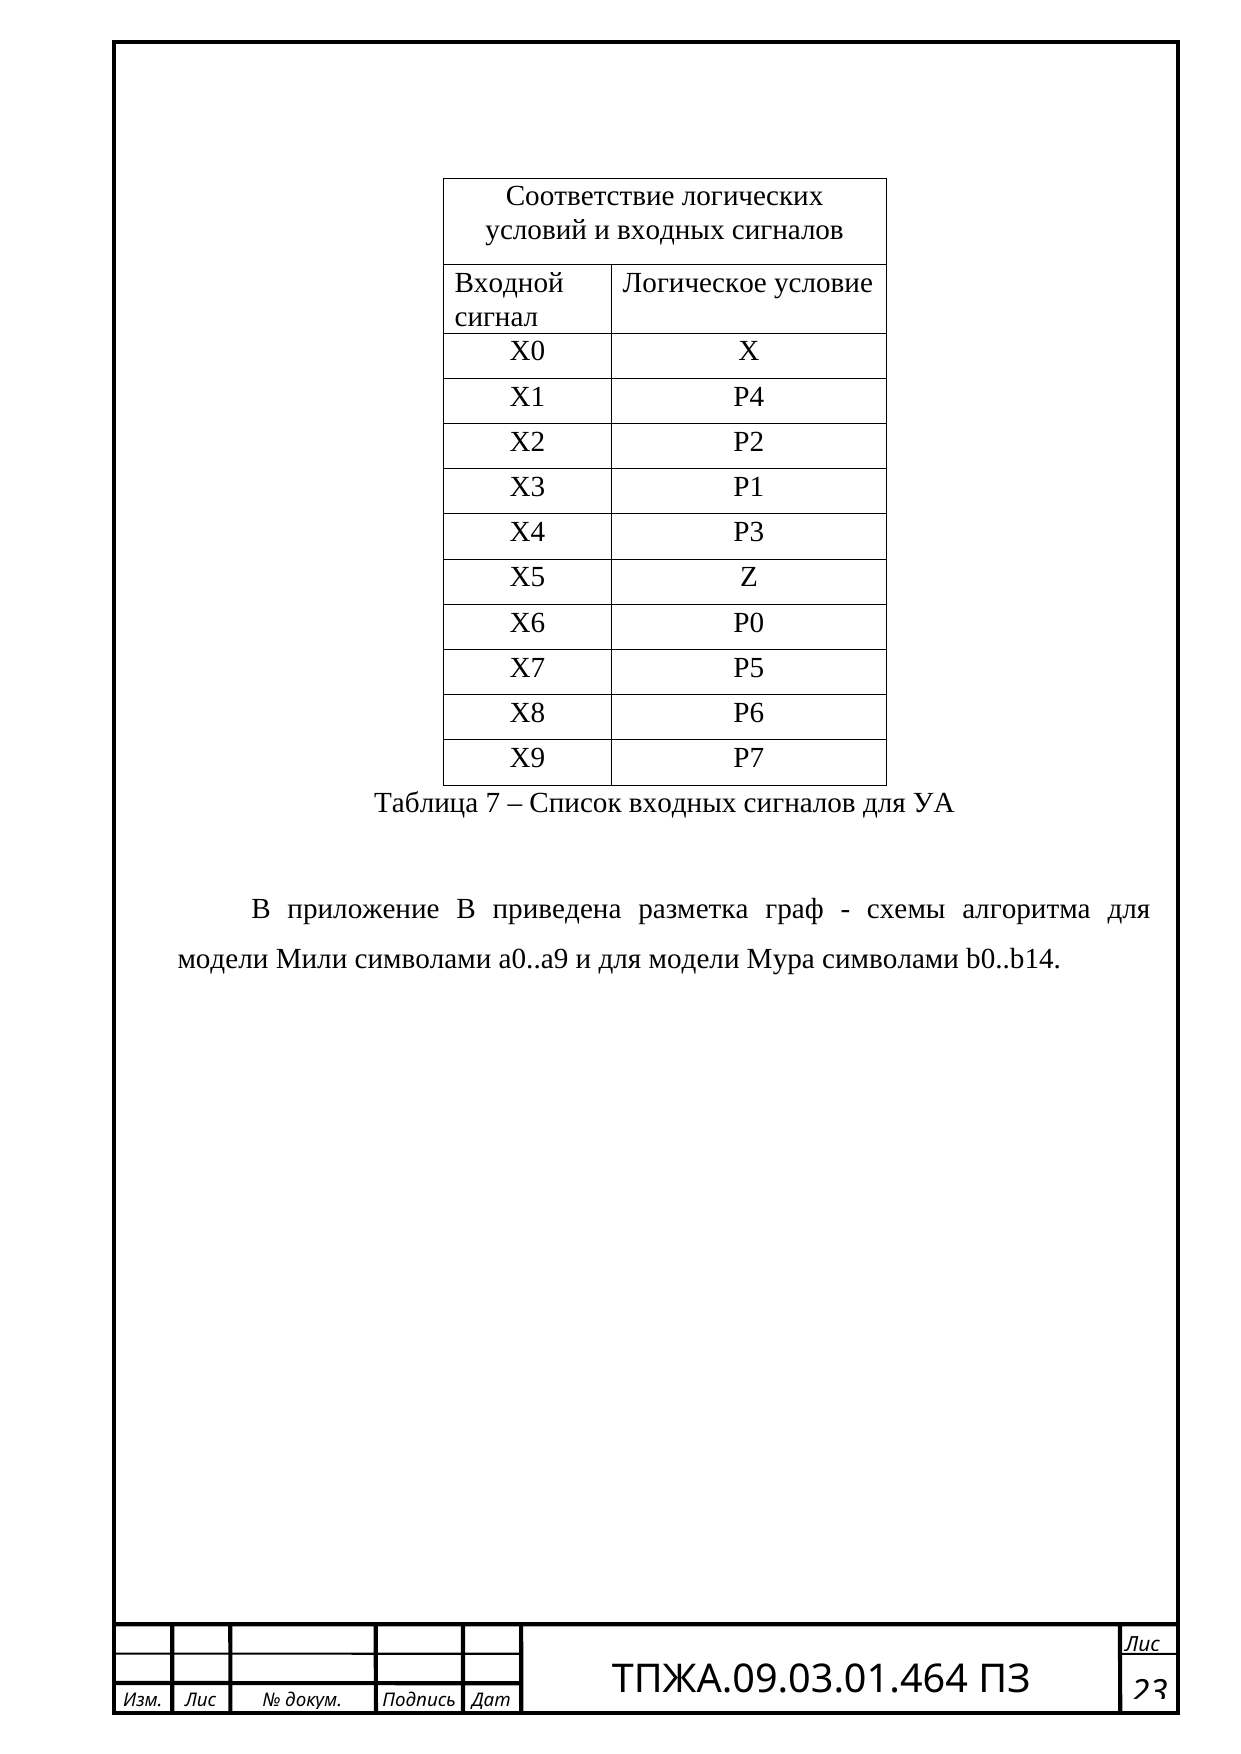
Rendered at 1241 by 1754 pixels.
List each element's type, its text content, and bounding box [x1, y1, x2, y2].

table_cell Входной сигнал [444, 265, 611, 332]
text Таблица 7 – Список входных сигналов для УА [177, 786, 1152, 819]
table_cell P0 [612, 605, 886, 649]
table_cell X3 [444, 469, 611, 513]
table_cell X0 [444, 334, 611, 378]
table_header Соответствие логических условий и входных сигналов [444, 179, 886, 264]
table_cell X6 [444, 605, 611, 649]
text В приложение В приведена разметка граф - схемы алгоритма для модели Мили символами а0..а9 и для модели Мура символами b0..b14. [177, 891, 1152, 975]
table_cell Логическое условие [612, 265, 886, 332]
table_cell P5 [612, 650, 886, 694]
table_cell Z [612, 560, 886, 604]
table_cell P2 [612, 424, 886, 468]
table_cell P1 [612, 469, 886, 513]
table_cell X5 [444, 560, 611, 604]
table_cell X [612, 334, 886, 378]
table_cell P6 [612, 695, 886, 739]
table_cell X7 [444, 650, 611, 694]
table_cell X4 [444, 514, 611, 558]
table_cell X8 [444, 695, 611, 739]
table_cell P4 [612, 379, 886, 423]
table_cell X2 [444, 424, 611, 468]
table_cell P3 [612, 514, 886, 558]
table_cell X9 [444, 740, 611, 784]
table_cell P7 [612, 740, 886, 784]
table_cell X1 [444, 379, 611, 423]
